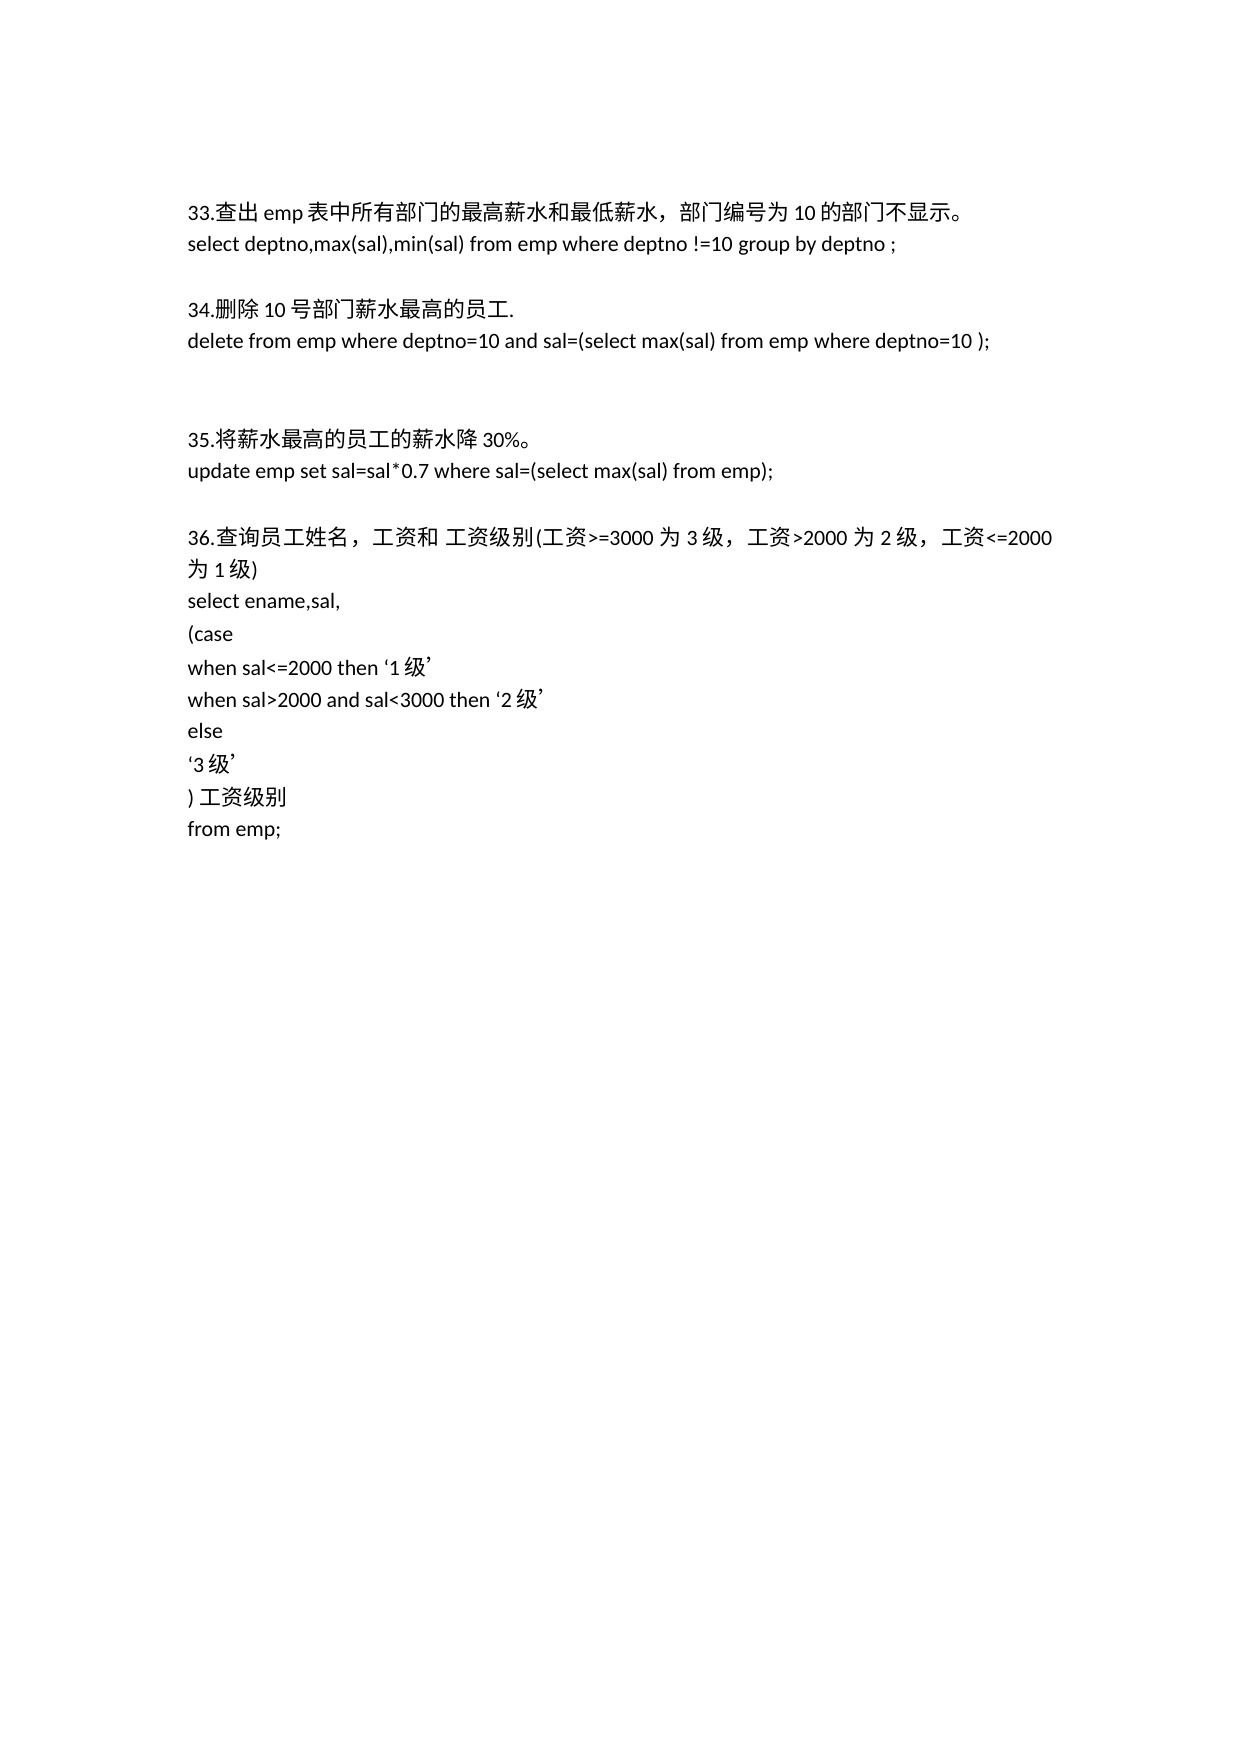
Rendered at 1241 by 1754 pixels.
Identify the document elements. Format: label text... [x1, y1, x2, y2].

text when sal<=2000 then ‘1级’ [187, 649, 1053, 682]
text select ename,sal, [187, 584, 1053, 617]
text ) 工资级别 [187, 779, 1053, 812]
text (case [187, 617, 1053, 649]
text 36.查询员工姓名，工资和 工资级别(工资>=3000 为3级，工资>2000 为2级，工资<=2000 为1级) [187, 519, 1053, 584]
text 35.将薪水最高的员工的薪水降30%。 [187, 422, 1053, 454]
text delete from emp where deptno=10 and sal=(select max(sal) from emp where deptno=10 ); [187, 324, 1053, 357]
text select deptno,max(sal),min(sal) from emp where deptno !=10 group by deptno ; [187, 227, 1053, 259]
text 34.删除10号部门薪水最高的员工. [187, 292, 1053, 324]
text else [187, 714, 1053, 747]
text when sal>2000 and sal<3000 then ‘2级’ [187, 682, 1053, 714]
text from emp; [187, 812, 1053, 844]
text ‘3级’ [187, 747, 1053, 779]
text 33.查出emp表中所有部门的最高薪水和最低薪水，部门编号为10的部门不显示。 [187, 194, 1053, 227]
text update emp set sal=sal*0.7 where sal=(select max(sal) from emp); [187, 454, 1053, 487]
